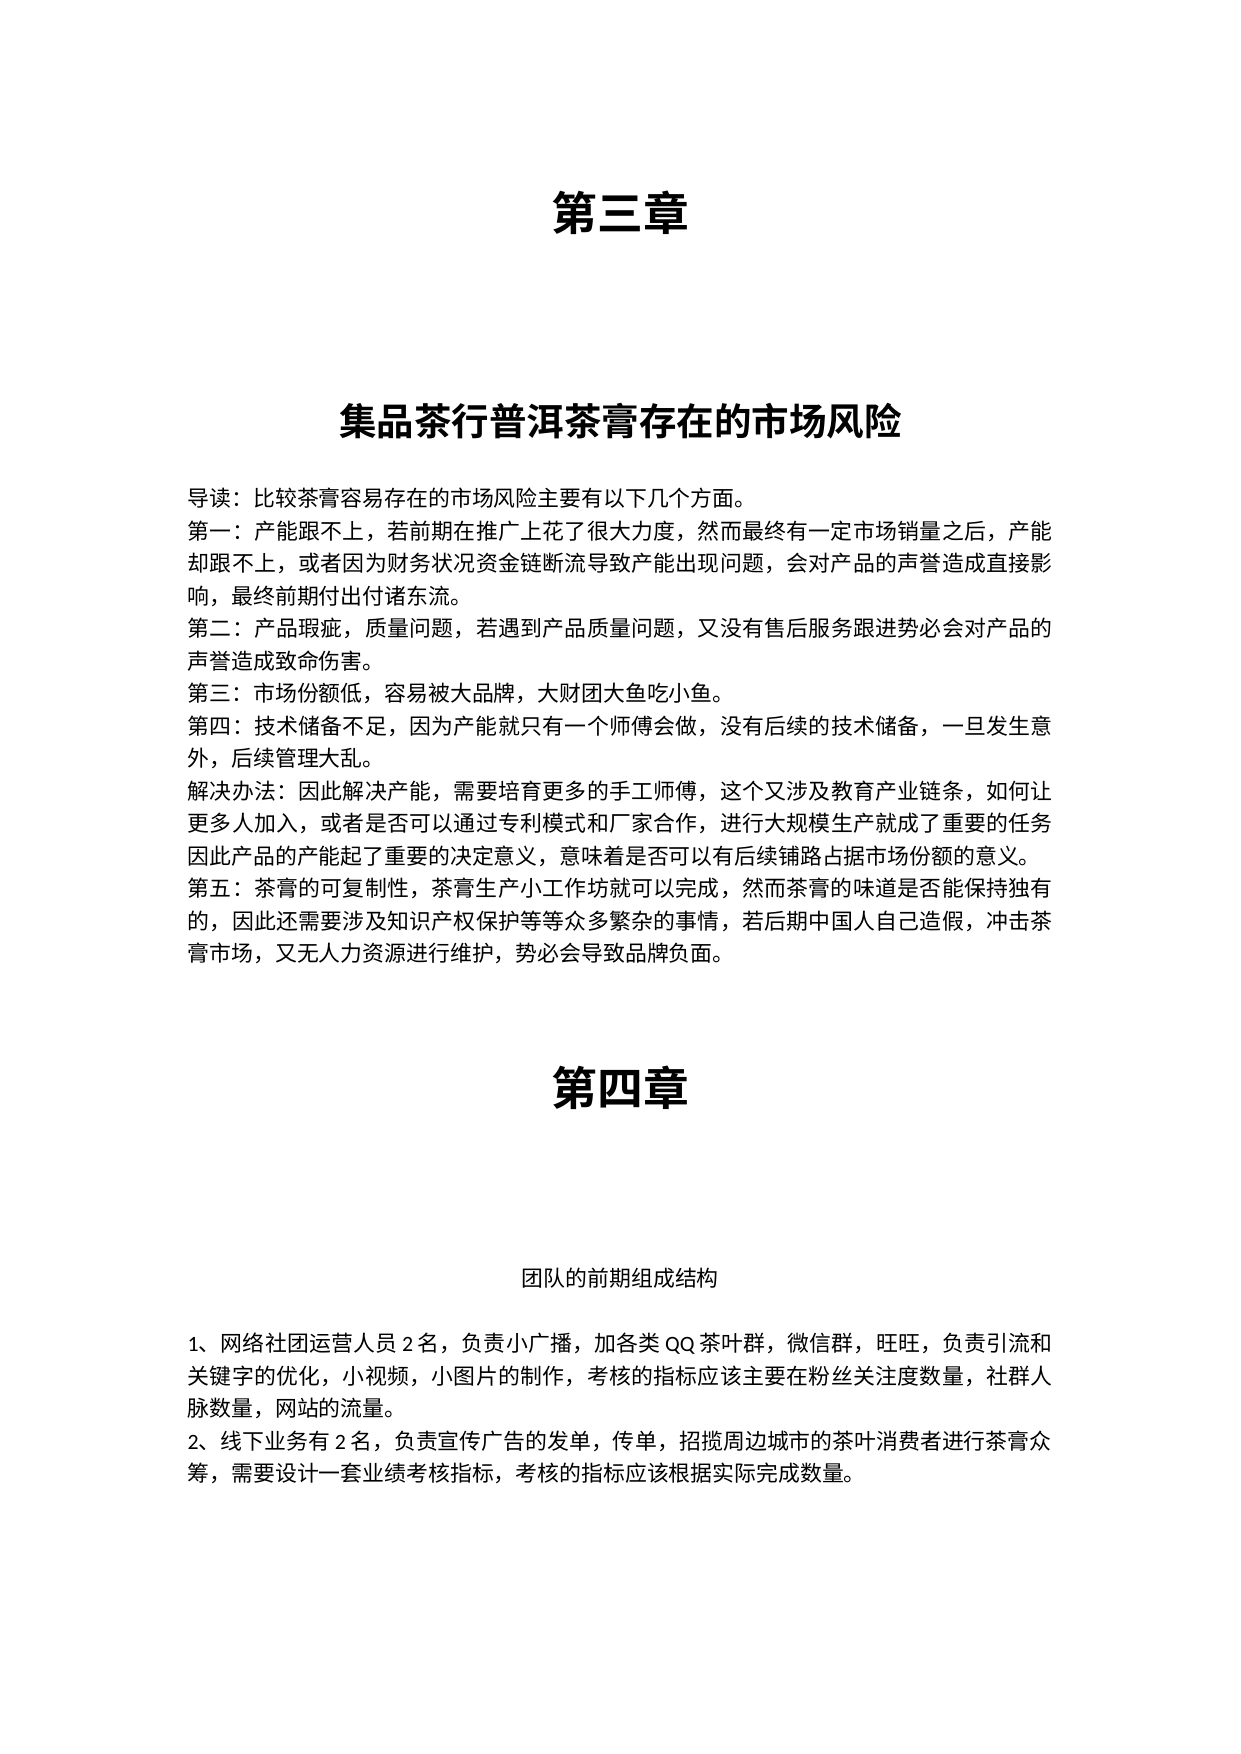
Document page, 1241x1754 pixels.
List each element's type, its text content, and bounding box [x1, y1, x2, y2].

list 网络社团运营人员2名，负责小广播，加各类QQ茶叶群，微信群，旺旺，负责引流和关键字的优化，小视频，小图片的制作，考核的指标应该主要在粉丝关注度数量，社群人脉数量，网站的流量。 [187, 1326, 1053, 1423]
text 第四：技术储备不足，因为产能就只有一个师傅会做，没有后续的技术储备，一旦发生意外，后续管理大乱。 [187, 708, 1053, 773]
subtitle 第三章 [187, 162, 1053, 259]
text 第三：市场份额低，容易被大品牌，大财团大鱼吃小鱼。 [187, 676, 1053, 708]
text 第五：茶膏的可复制性，茶膏生产小工作坊就可以完成，然而茶膏的味道是否能保持独有的，因此还需要涉及知识产权保护等等众多繁杂的事情，若后期中国人自己造假，冲击茶膏市场，又无人力资源进行维护，势必会导致品牌负面。 [187, 871, 1053, 968]
subtitle 集品茶行普洱茶膏存在的市场风险 [187, 387, 1053, 452]
text 解决办法：因此解决产能，需要培育更多的手工师傅，这个又涉及教育产业链条，如何让更多人加入，或者是否可以通过专利模式和厂家合作，进行大规模生产就成了重要的任务，因此产品的产能起了重要的决定意义，意味着是否可以有后续铺路占据市场份额的意义。 [187, 773, 1053, 871]
text 第一：产能跟不上，若前期在推广上花了很大力度，然而最终有一定市场销量之后，产能却跟不上，或者因为财务状况资金链断流导致产能出现问题，会对产品的声誉造成直接影响，最终前期付出付诸东流。 [187, 513, 1053, 611]
text 团队的前期组成结构 [187, 1261, 1053, 1293]
text 导读：比较茶膏容易存在的市场风险主要有以下几个方面。 [187, 481, 1053, 513]
subtitle 第四章 [187, 1036, 1053, 1134]
list 线下业务有2名，负责宣传广告的发单，传单，招揽周边城市的茶叶消费者进行茶膏众筹，需要设计一套业绩考核指标，考核的指标应该根据实际完成数量。 [187, 1423, 1053, 1488]
text 第二：产品瑕疵，质量问题，若遇到产品质量问题，又没有售后服务跟进势必会对产品的声誉造成致命伤害。 [187, 611, 1053, 676]
